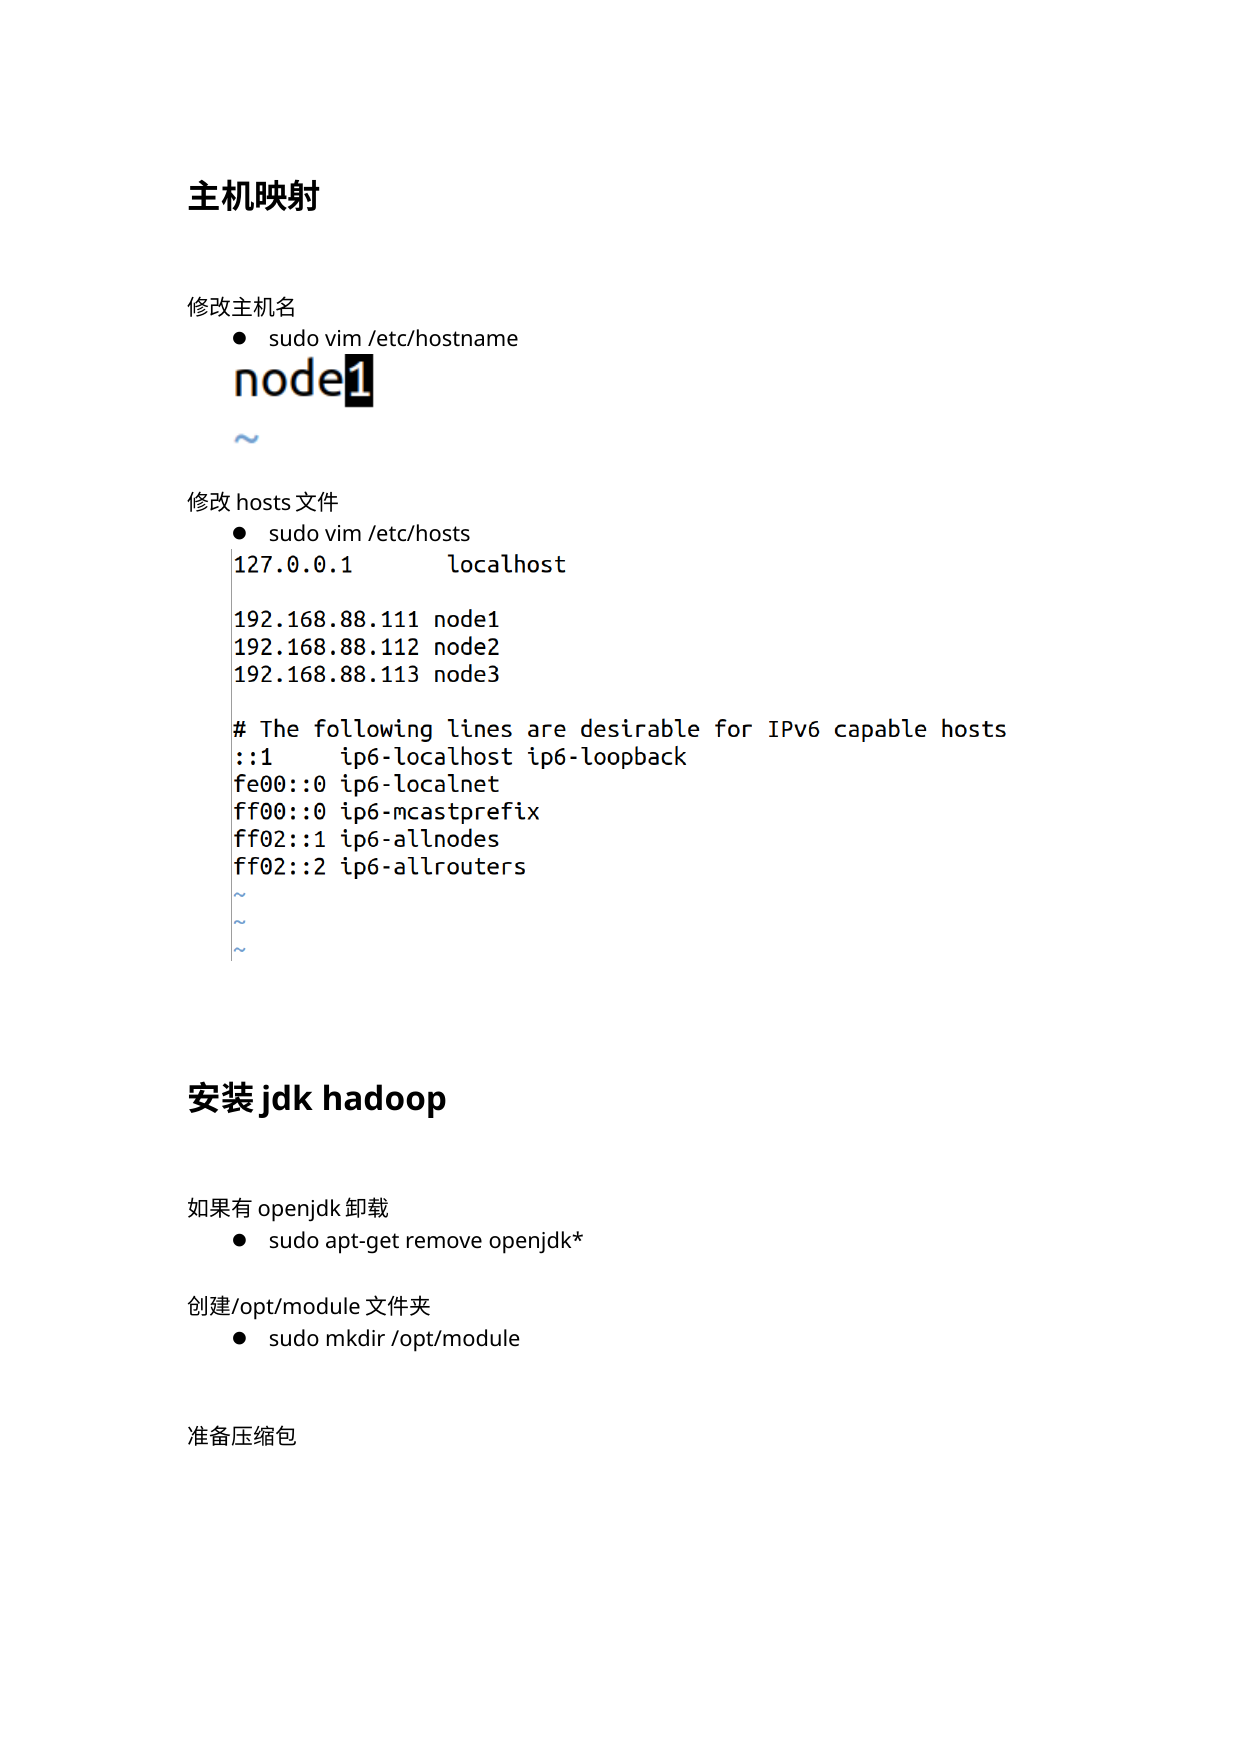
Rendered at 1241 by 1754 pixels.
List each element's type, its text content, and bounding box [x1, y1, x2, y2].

list sudo apt-get remove openjdk* [231, 1224, 1053, 1256]
subtitle 主机映射 [187, 162, 1053, 227]
text 修改hosts文件 [187, 484, 1053, 517]
text 准备压缩包 [187, 1419, 1053, 1451]
picture [231, 354, 519, 445]
list sudo vim /etc/hosts [231, 517, 1053, 549]
text 创建/opt/module文件夹 [187, 1289, 1053, 1321]
text 修改主机名 [187, 289, 1053, 322]
picture [231, 549, 1019, 961]
list sudo vim /etc/hostname [231, 322, 1053, 354]
subtitle 安装jdk hadoop [187, 1064, 1053, 1129]
text 如果有openjdk卸载 [187, 1191, 1053, 1224]
list sudo mkdir /opt/module [231, 1321, 1053, 1354]
